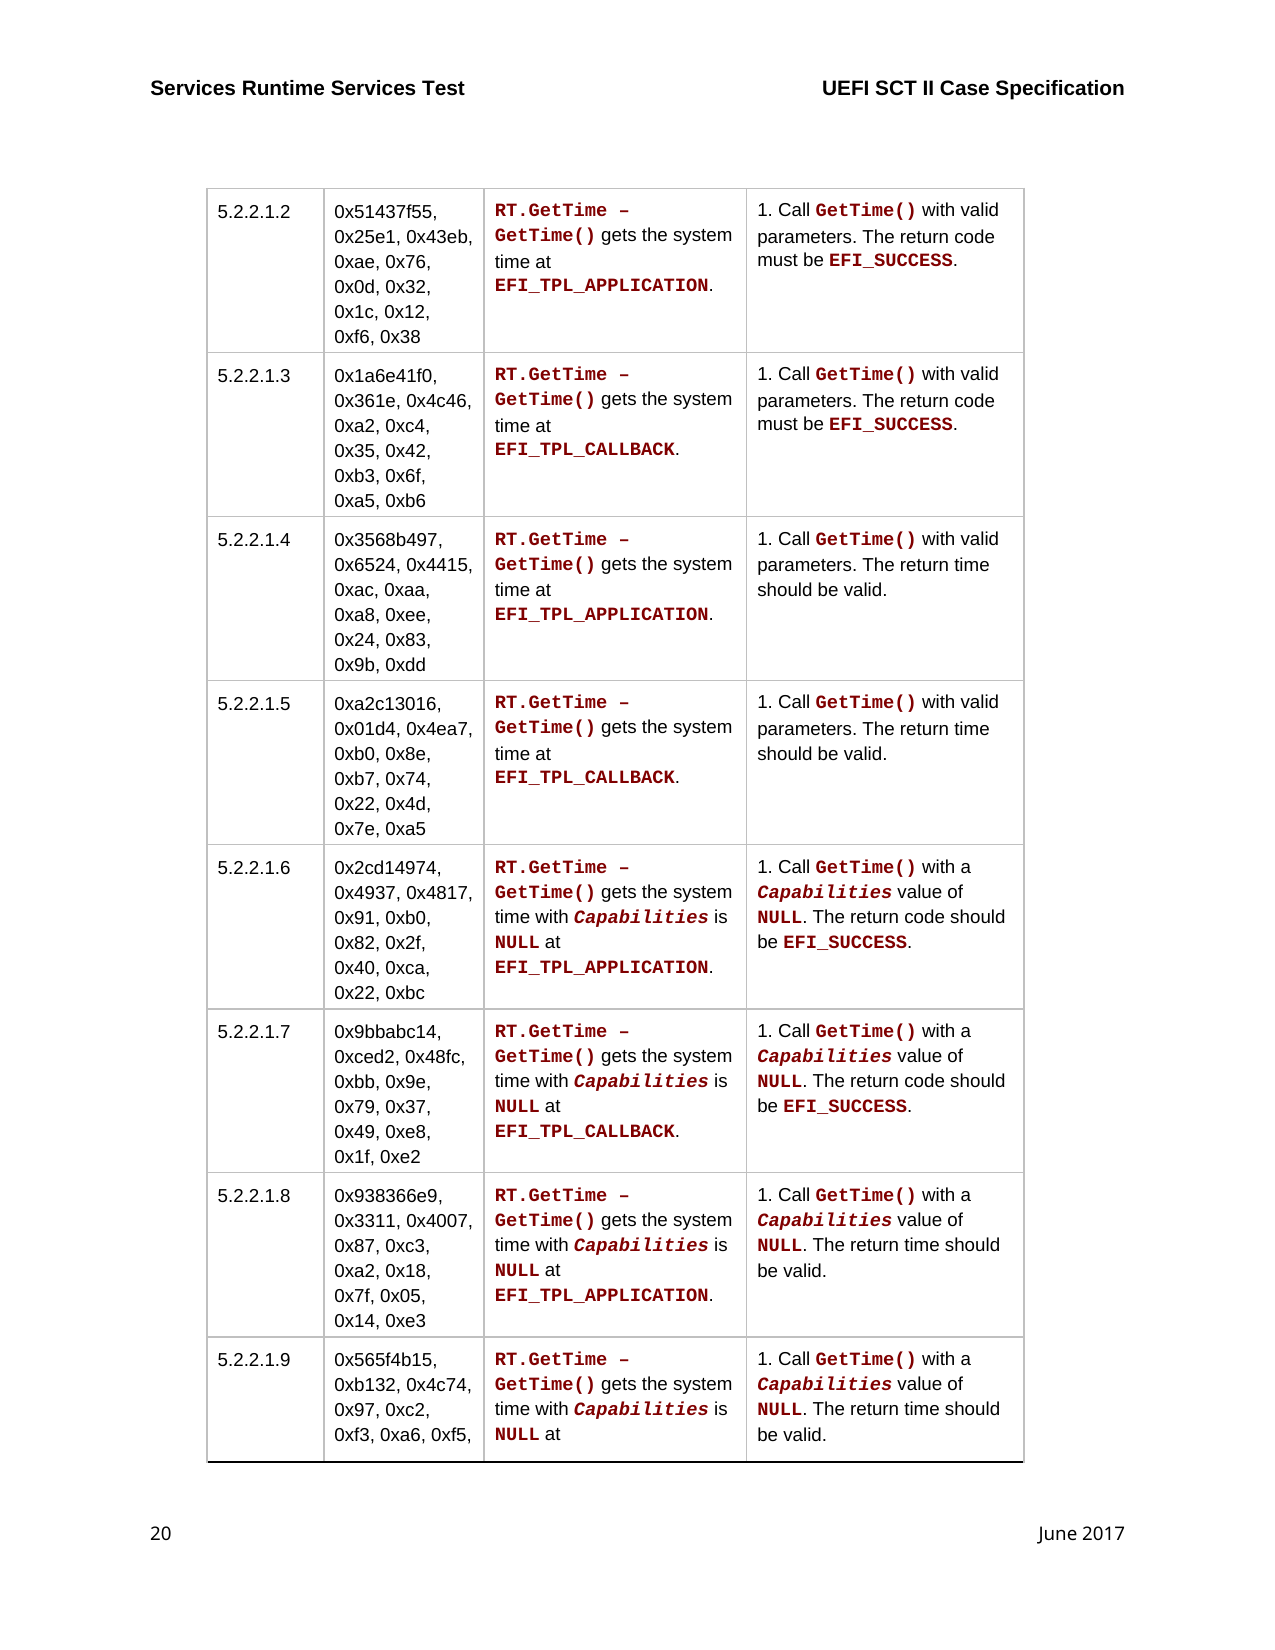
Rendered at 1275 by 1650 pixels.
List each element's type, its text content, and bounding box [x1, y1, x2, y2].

table_cell 5.2.2.1.2 [208, 189, 323, 352]
table_cell RT.GetTime – GetTime() gets the system time at EFI_TPL_APPLICATION. [485, 189, 746, 352]
table_cell RT.GetTime – GetTime() gets the system time at EFI_TPL_CALLBACK. [485, 353, 746, 516]
table_cell 5.2.2.1.5 [208, 681, 323, 844]
table_cell 1. Call GetTime() with a Capabilities value of NULL. The return code should be EFI_SUCCESS. [747, 1010, 1023, 1172]
table_cell 1. Call GetTime() with valid parameters. The return code must be EFI_SUCCESS. [747, 353, 1023, 516]
table_cell 5.2.2.1.3 [208, 353, 323, 516]
table_cell 1. Call GetTime() with valid parameters. The return code must be EFI_SUCCESS. [747, 189, 1023, 352]
table_cell RT.GetTime – GetTime() gets the system time with Capabilities is NULL at EFI_TPL_CALLBACK. [485, 1010, 746, 1172]
table_cell 0xa2c13016, 0x01d4, 0x4ea7, 0xb0, 0x8e, 0xb7, 0x74, 0x22, 0x4d, 0x7e, 0xa5 [325, 681, 483, 844]
table_cell 0x9bbabc14, 0xced2, 0x48fc, 0xbb, 0x9e, 0x79, 0x37, 0x49, 0xe8, 0x1f, 0xe2 [325, 1010, 483, 1172]
table_cell 5.2.2.1.7 [208, 1010, 323, 1172]
table_cell 5.2.2.1.8 [208, 1173, 323, 1336]
table_cell 5.2.2.1.6 [208, 845, 323, 1008]
table_cell 1. Call GetTime() with valid parameters. The return time should be valid. [747, 517, 1023, 680]
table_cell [485, 1338, 746, 1461]
table_cell 0x938366e9, 0x3311, 0x4007, 0x87, 0xc3, 0xa2, 0x18, 0x7f, 0x05, 0x14, 0xe3 [325, 1173, 483, 1336]
table_cell 5.2.2.1.4 [208, 517, 323, 680]
table_cell 0x3568b497, 0x6524, 0x4415, 0xac, 0xaa, 0xa8, 0xee, 0x24, 0x83, 0x9b, 0xdd [325, 517, 483, 680]
table_cell RT.GetTime – GetTime() gets the system time at EFI_TPL_CALLBACK. [485, 681, 746, 844]
table_cell 1. Call GetTime() with valid parameters. The return time should be valid. [747, 681, 1023, 844]
table_cell RT.GetTime – GetTime() gets the system time with Capabilities is NULL at EFI_TPL_APPLICATION. [485, 1173, 746, 1336]
table_cell RT.GetTime – GetTime() gets the system time with Capabilities is NULL at EFI_TPL_APPLICATION. [485, 845, 746, 1008]
table_cell 0x51437f55, 0x25e1, 0x43eb, 0xae, 0x76, 0x0d, 0x32, 0x1c, 0x12, 0xf6, 0x38 [325, 189, 483, 352]
table_cell 0x2cd14974, 0x4937, 0x4817, 0x91, 0xb0, 0x82, 0x2f, 0x40, 0xca, 0x22, 0xbc [325, 845, 483, 1008]
table_cell 1. Call GetTime() with a Capabilities value of NULL. The return time should be valid. [747, 1173, 1023, 1336]
table_cell 0x1a6e41f0, 0x361e, 0x4c46, 0xa2, 0xc4, 0x35, 0x42, 0xb3, 0x6f, 0xa5, 0xb6 [325, 353, 483, 516]
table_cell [747, 1338, 1023, 1461]
table_cell 1. Call GetTime() with a Capabilities value of NULL. The return code should be EFI_SUCCESS. [747, 845, 1023, 1008]
table_cell 5.2.2.1.9 [208, 1338, 323, 1461]
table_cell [325, 1338, 483, 1461]
table_cell RT.GetTime – GetTime() gets the system time at EFI_TPL_APPLICATION. [485, 517, 746, 680]
